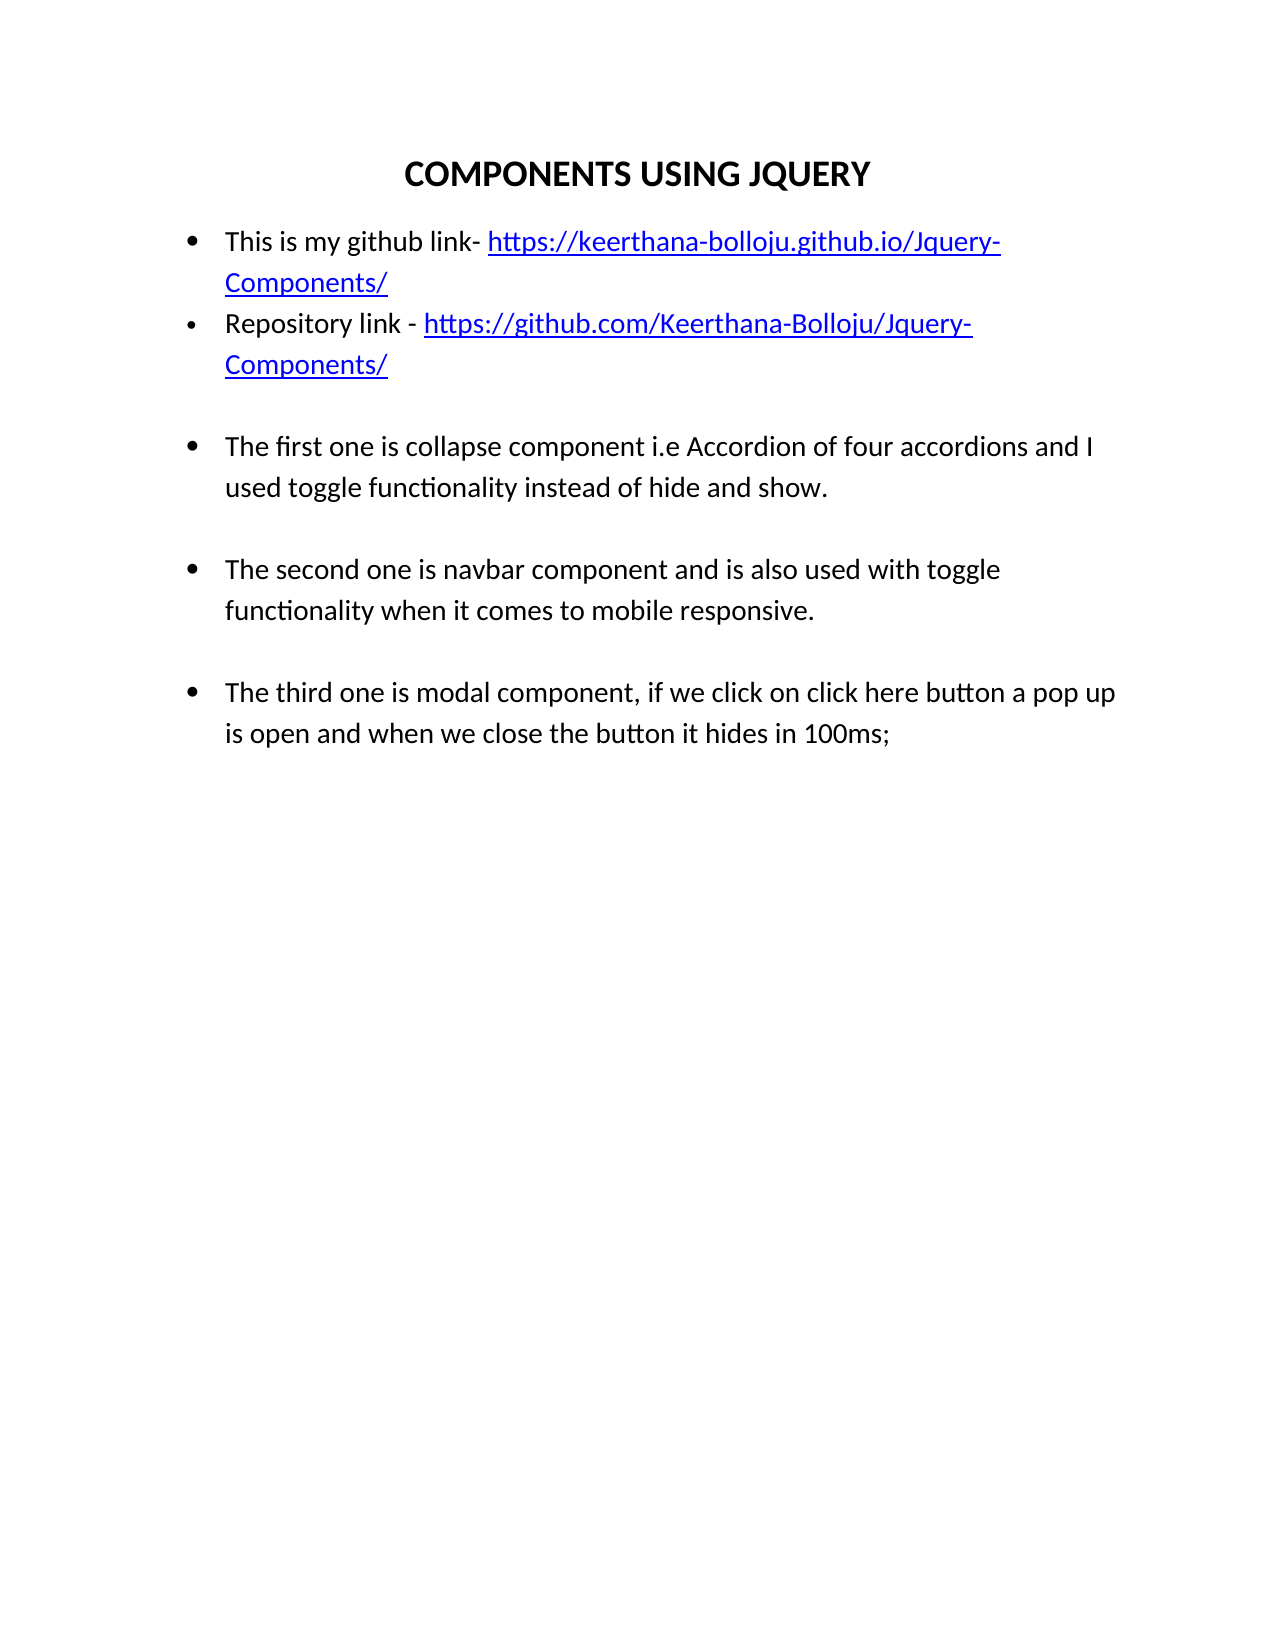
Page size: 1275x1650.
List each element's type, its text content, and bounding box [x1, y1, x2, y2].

list This is my github link- https://keerthana-bolloju.github.io/Jquery-Components/ [187, 223, 1125, 300]
list The third one is modal component, if we click on click here button a pop up is open and when we close the button it hides in 100ms; [187, 674, 1125, 750]
list The first one is collapse component i.e Accordion of four accordions and I used toggle functionality instead of hide and show. [187, 428, 1125, 505]
list Repository link - https://github.com/Keerthana-Bolloju/Jquery-Components/ [187, 305, 1125, 382]
text COMPONENTS USING JQUERY [150, 150, 1125, 196]
list The second one is navbar component and is also used with toggle functionality when it comes to mobile responsive. [187, 551, 1125, 628]
